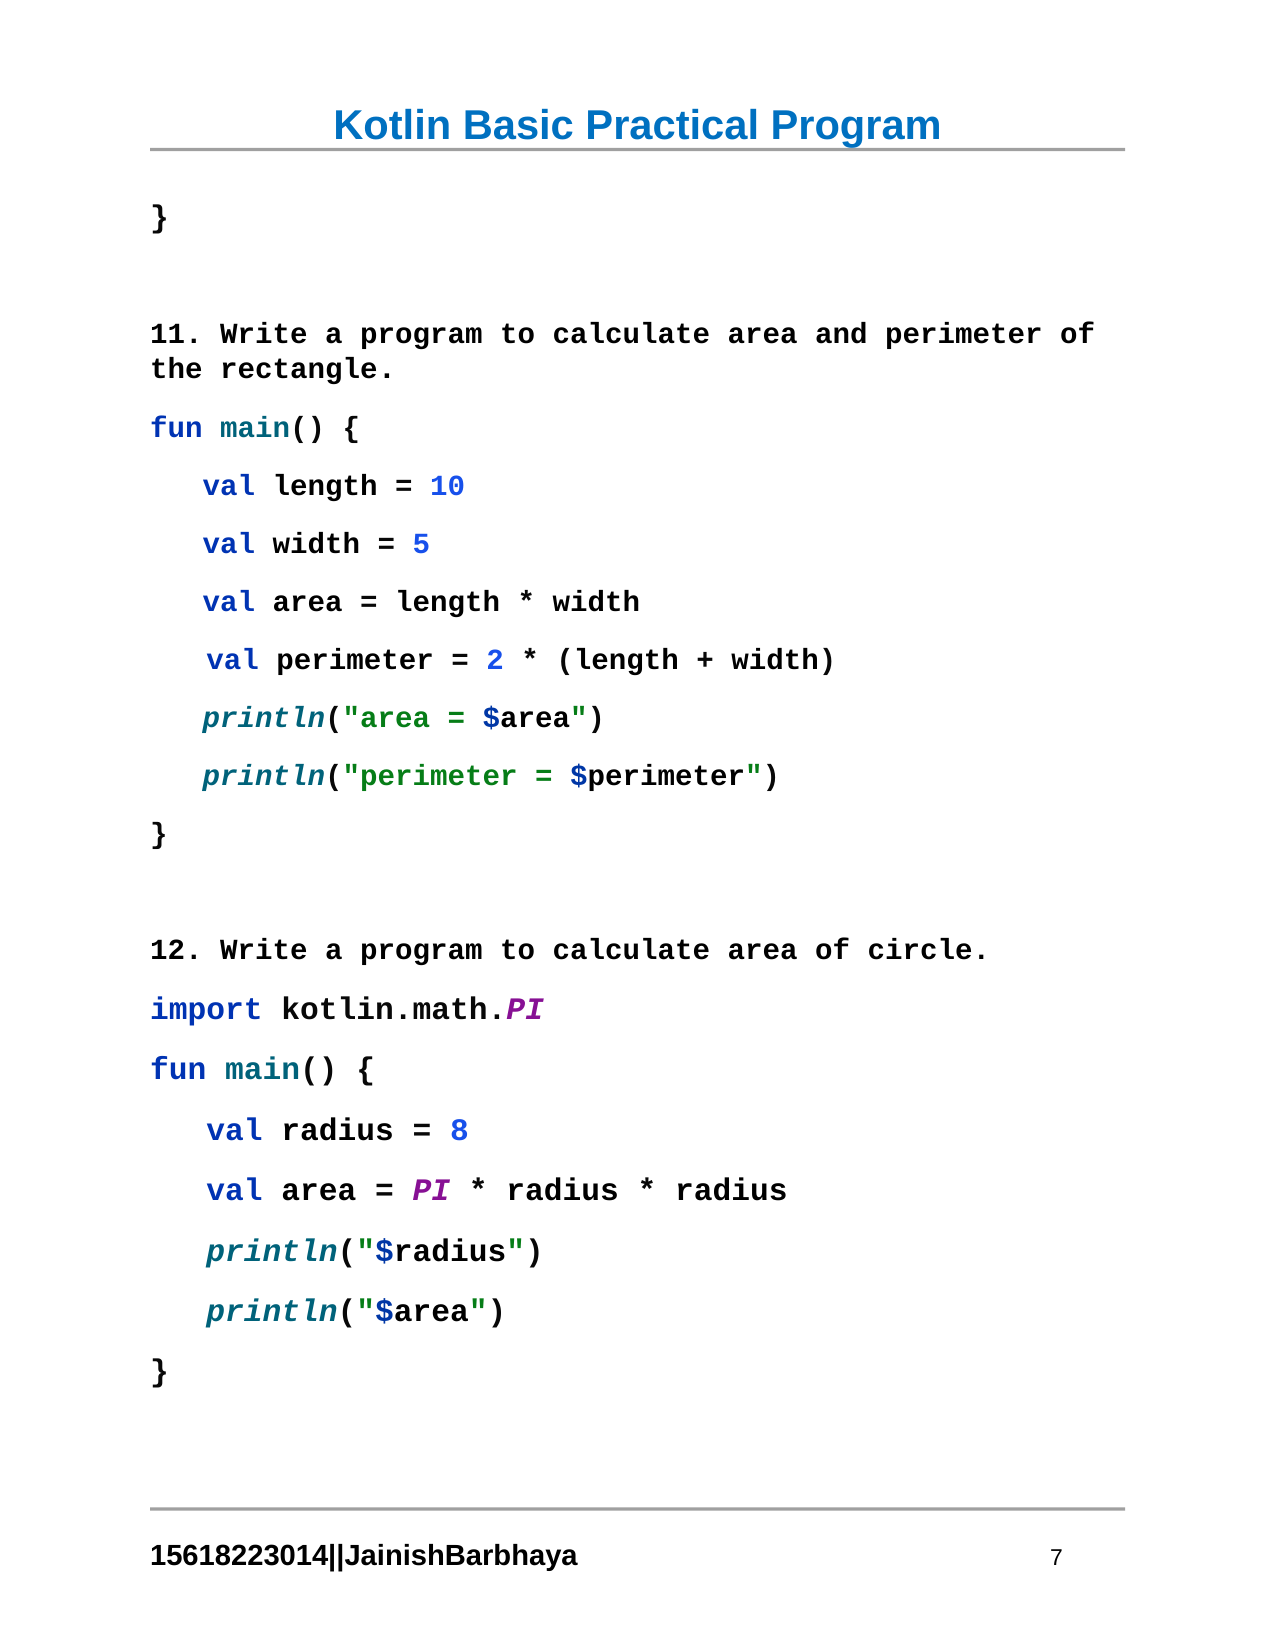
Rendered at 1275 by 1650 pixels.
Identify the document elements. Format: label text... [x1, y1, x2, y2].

text val perimeter = 2 * (length + width) [150, 645, 1125, 678]
text val area = PI * radius * radius [150, 1174, 1125, 1210]
text println("area = $area") [150, 703, 1125, 736]
text fun main() { [150, 413, 1125, 446]
text } [150, 201, 1125, 237]
text } [150, 1356, 1125, 1391]
text val length = 10 [150, 471, 1125, 504]
text fun main() { [150, 1054, 1125, 1089]
text println("$area") [150, 1295, 1125, 1331]
text val width = 5 [150, 529, 1125, 562]
text val radius = 8 [150, 1114, 1125, 1149]
text 12. Write a program to calculate area of circle. [150, 935, 1125, 968]
text 11. Write a program to calculate area and perimeter of the rectangle. [150, 319, 1125, 388]
text println("$radius") [150, 1235, 1125, 1270]
text println("perimeter = $perimeter") [150, 761, 1125, 794]
text } [150, 819, 1125, 852]
text import kotlin.math.PI [150, 993, 1125, 1029]
text val area = length * width [150, 587, 1125, 620]
